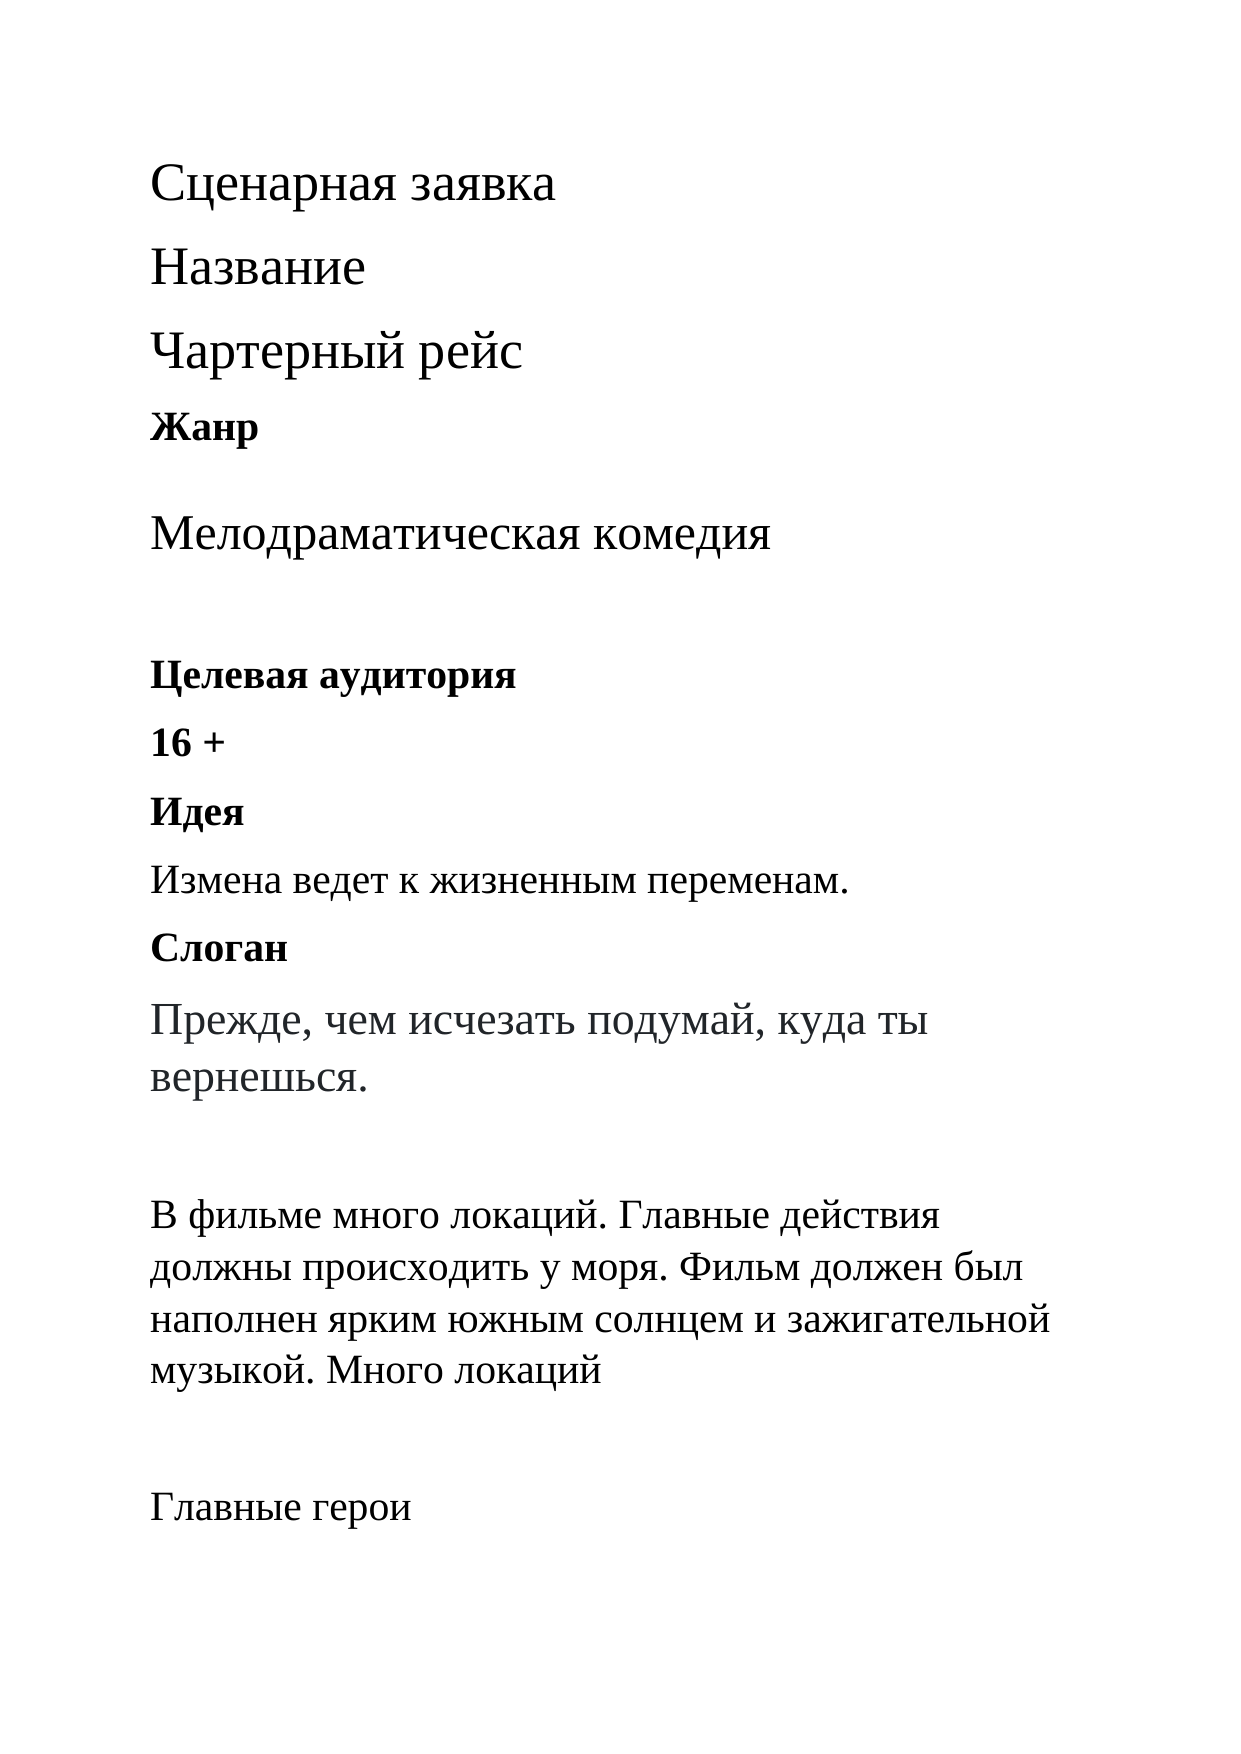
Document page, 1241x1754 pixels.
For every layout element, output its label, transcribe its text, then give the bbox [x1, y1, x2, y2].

text 16 + [150, 718, 1090, 766]
text Мелодраматическая комедия [150, 470, 1090, 560]
text Измена ведет к жизненным переменам. [150, 854, 1090, 902]
text Жанр [150, 402, 1090, 449]
text Идея [150, 786, 1090, 834]
text Целевая аудитория [150, 649, 1090, 697]
text Прежде, чем исчезать подумай, куда ты вернешься. [150, 991, 1090, 1101]
text Сценарная заявка [150, 150, 1090, 212]
text В фильме много локаций. Главные действия должны происходить у моря. Фильм должен был наполнен ярким южным солнцем и зажигательной музыкой. Много локаций [150, 1190, 1090, 1393]
text Название [150, 234, 1090, 296]
text Главные герои [150, 1482, 1090, 1529]
text Слоган [150, 923, 1090, 971]
text Чартерный рейс [150, 318, 1090, 380]
